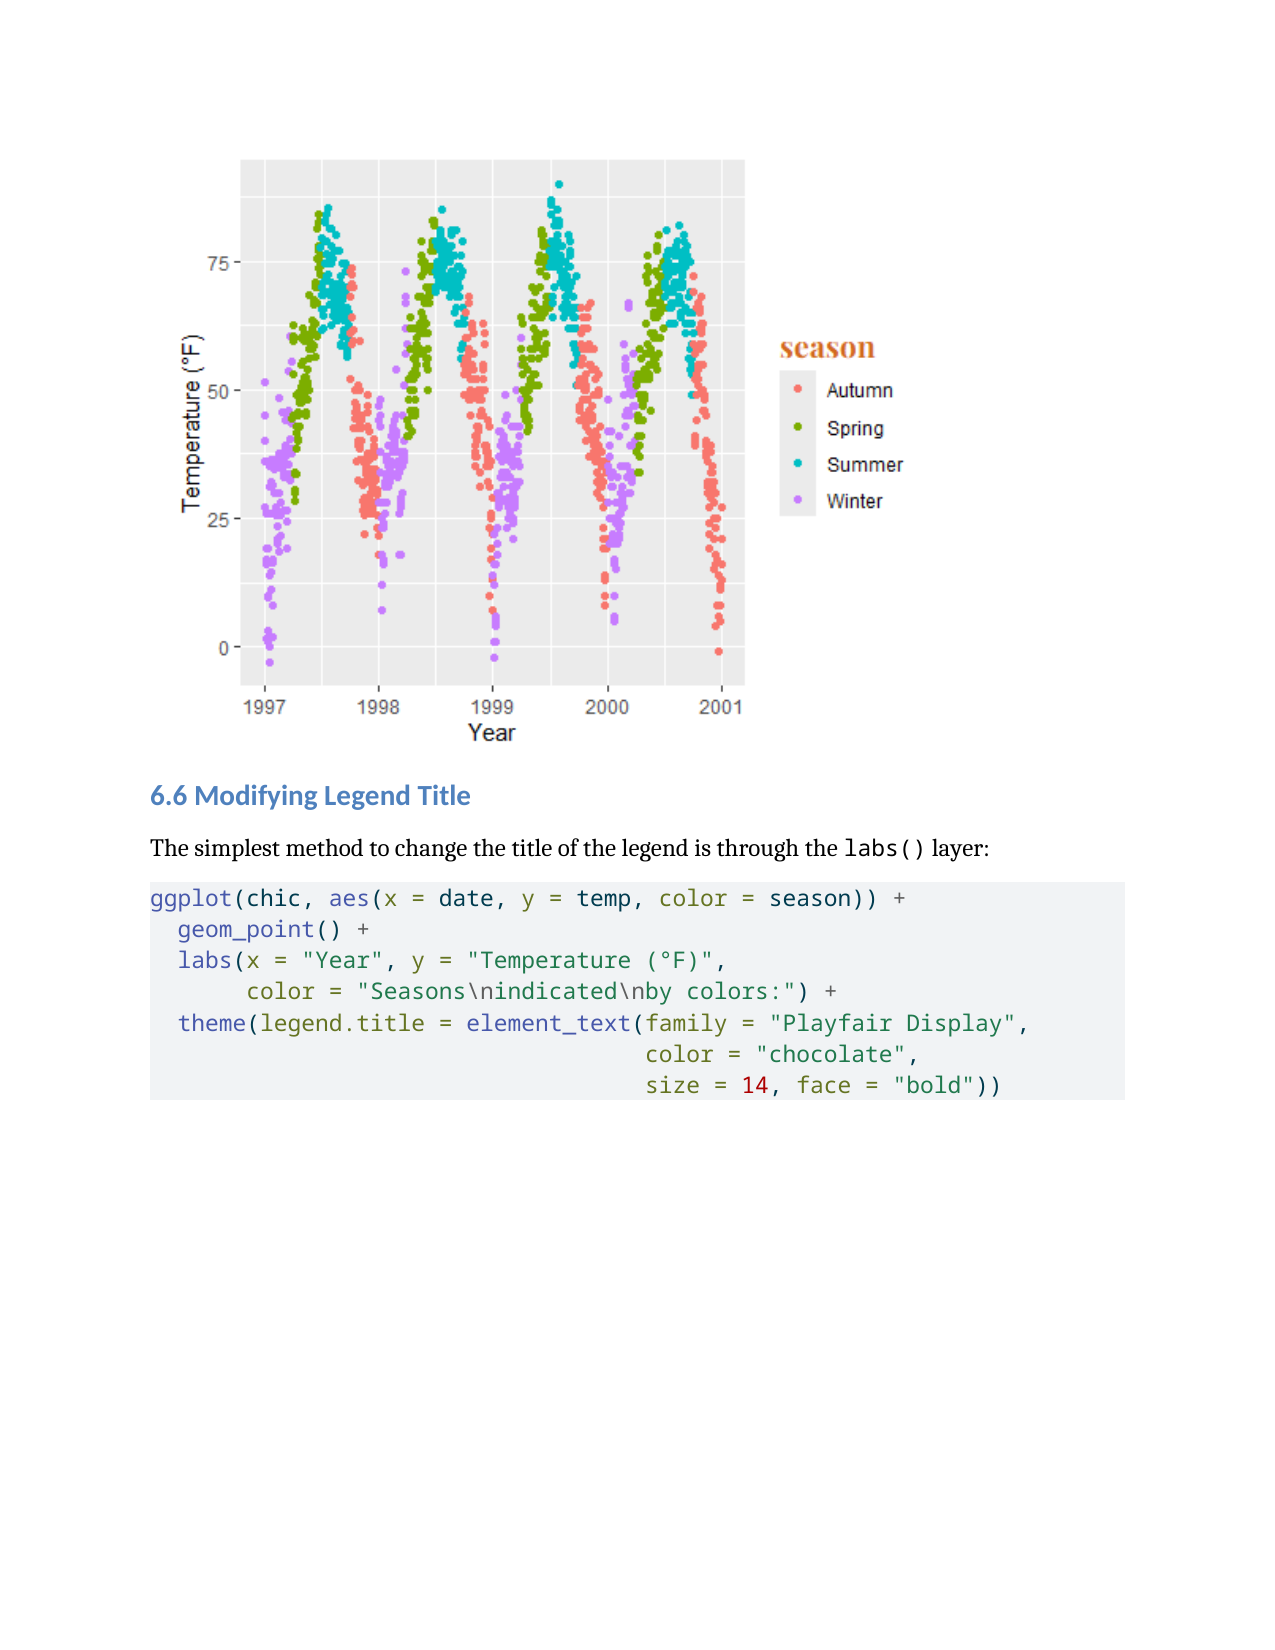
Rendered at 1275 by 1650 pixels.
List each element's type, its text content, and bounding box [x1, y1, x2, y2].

text The simplest method to change the title of the legend is through the labs() layer: [150, 832, 1125, 863]
text ggplot(chic, aes(x = date, y = temp, color = season)) + geom_point() + labs(x = "Year", y = "Temperature (°F)", color = "Seasons\nindicated\nby colors:") + theme(legend.title = element_text(family = "Playfair Display", color = "chocolate", size = 14, face = "bold")) [370, 882, 1125, 1100]
subtitle 6.6 Modifying Legend Title [150, 777, 1125, 813]
picture [168, 150, 927, 757]
